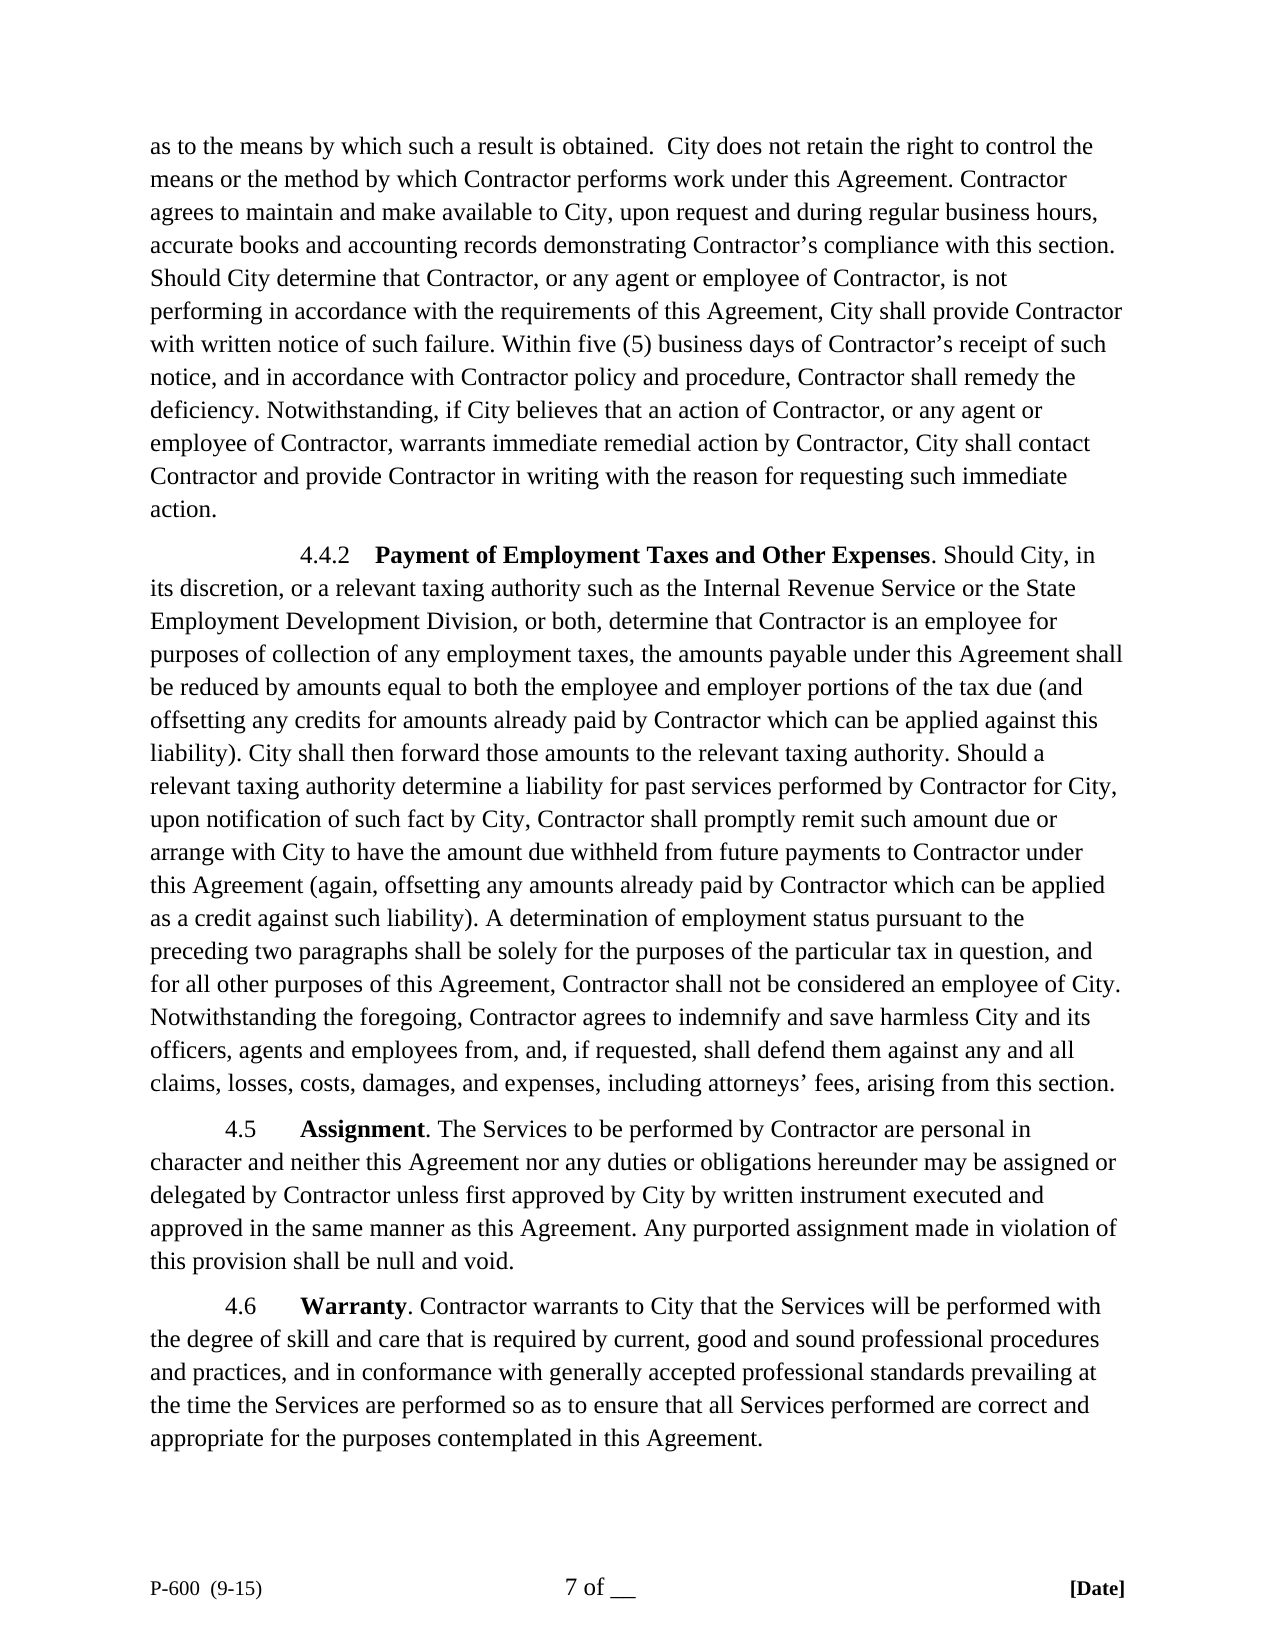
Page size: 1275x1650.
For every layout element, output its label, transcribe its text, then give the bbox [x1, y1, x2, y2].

text Payment of Employment Taxes and Other Expenses. Should City, in its discretion, or a relevant taxing authority such as the Internal Revenue Service or the State Employment Development Division, or both, determine that Contractor is an employee for purposes of collection of any employment taxes, the amounts payable under this Agreement shall be reduced by amounts equal to both the employee and employer portions of the tax due (and offsetting any credits for amounts already paid by Contractor which can be applied against this liability). City shall then forward those amounts to the relevant taxing authority. Should a relevant taxing authority determine a liability for past services performed by Contractor for City, upon notification of such fact by City, Contractor shall promptly remit such amount due or arrange with City to have the amount due withheld from future payments to Contractor under this Agreement (again, offsetting any amounts already paid by Contractor which can be applied as a credit against such liability). A determination of employment status pursuant to the preceding two paragraphs shall be solely for the purposes of the particular tax in question, and for all other purposes of this Agreement, Contractor shall not be considered an employee of City. Notwithstanding the foregoing, Contractor agrees to indemnify and save harmless City and its officers, agents and employees from, and, if requested, shall defend them against any and all claims, losses, costs, damages, and expenses, including attorneys’ fees, arising from this section. [150, 540, 1125, 1097]
text Assignment. The Services to be performed by Contractor are personal in character and neither this Agreement nor any duties or obligations hereunder may be assigned or delegated by Contractor unless first approved by City by written instrument executed and approved in the same manner as this Agreement. Any purported assignment made in violation of this provision shall be null and void. [150, 1114, 1125, 1275]
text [150, 131, 1125, 523]
text Warranty. Contractor warrants to City that the Services will be performed with the degree of skill and care that is required by current, good and sound professional procedures and practices, and in conformance with generally accepted professional standards prevailing at the time the Services are performed so as to ensure that all Services performed are correct and appropriate for the purposes contemplated in this Agreement. [150, 1291, 1125, 1452]
